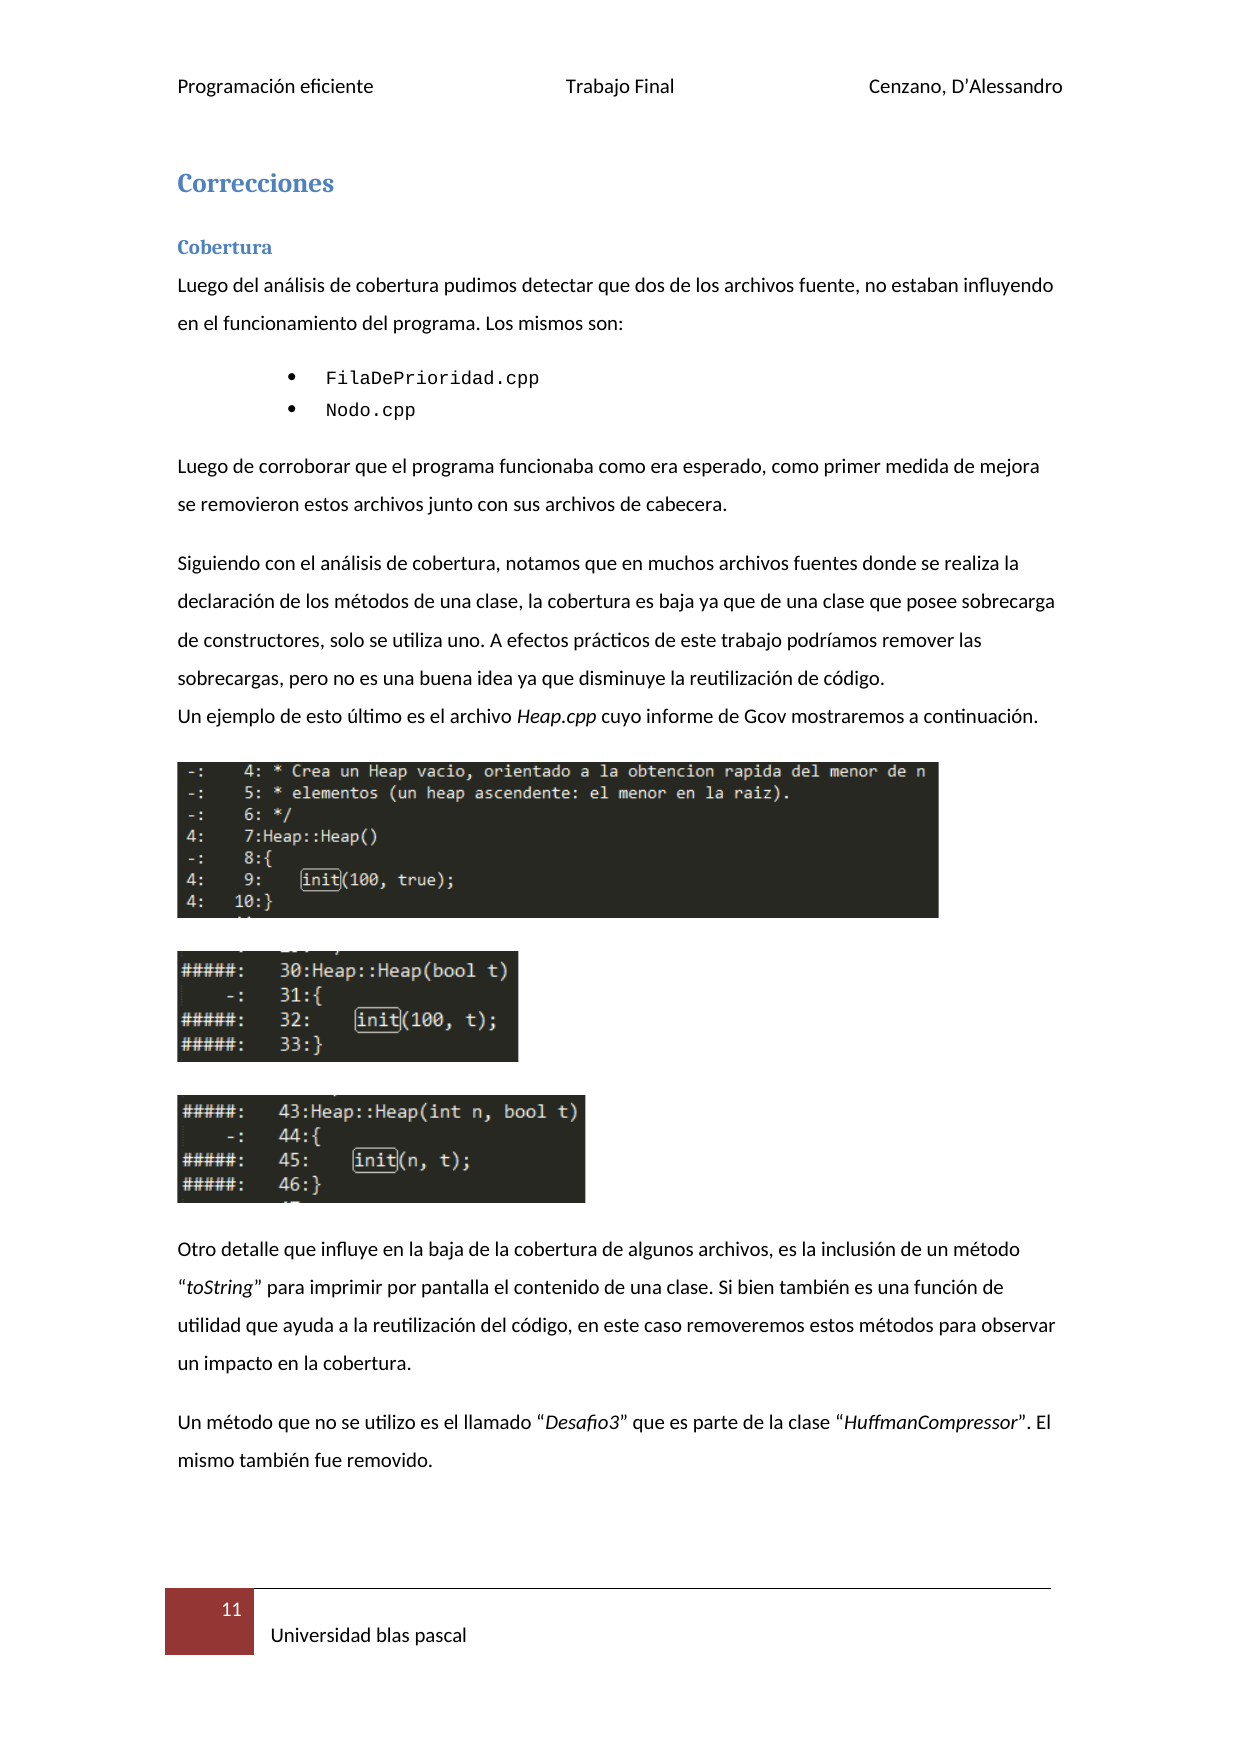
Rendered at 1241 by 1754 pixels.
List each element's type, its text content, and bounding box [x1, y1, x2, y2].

text Un método que no se utilizo es el llamado “Desafio3” que es parte de la clase “HuffmanCompressor”. El mismo también fue removido. [177, 1409, 1063, 1473]
subtitle Cobertura [177, 236, 1063, 260]
picture [177, 1095, 586, 1203]
text Siguiendo con el análisis de cobertura, notamos que en muchos archivos fuentes donde se realiza la declaración de los métodos de una clase, la cobertura es baja ya que de una clase que posee sobrecarga de constructores, solo se utiliza uno. A efectos prácticos de este trabajo podríamos remover las sobrecargas, pero no es una buena idea ya que disminuye la reutilización de código. Un ejemplo de esto último es el archivo Heap.cpp cuyo informe de Gcov mostraremos a continuación. [177, 551, 1063, 728]
list FilaDePrioridad.cpp [288, 369, 1063, 390]
text Luego del análisis de cobertura pudimos detectar que dos de los archivos fuente, no estaban influyendo en el funcionamiento del programa. Los mismos son: [177, 272, 1063, 335]
subtitle Correcciones [177, 168, 1063, 199]
list Nodo.cpp [288, 401, 1063, 422]
picture [177, 762, 939, 918]
text Luego de corroborar que el programa funcionaba como era esperado, como primer medida de mejora se removieron estos archivos junto con sus archivos de cabecera. [177, 453, 1063, 517]
text Otro detalle que influye en la baja de la cobertura de algunos archivos, es la inclusión de un método “toString” para imprimir por pantalla el contenido de una clase. Si bien también es una función de utilidad que ayuda a la reutilización del código, en este caso removeremos estos métodos para observar un impacto en la cobertura. [177, 1236, 1063, 1376]
picture [177, 951, 519, 1062]
